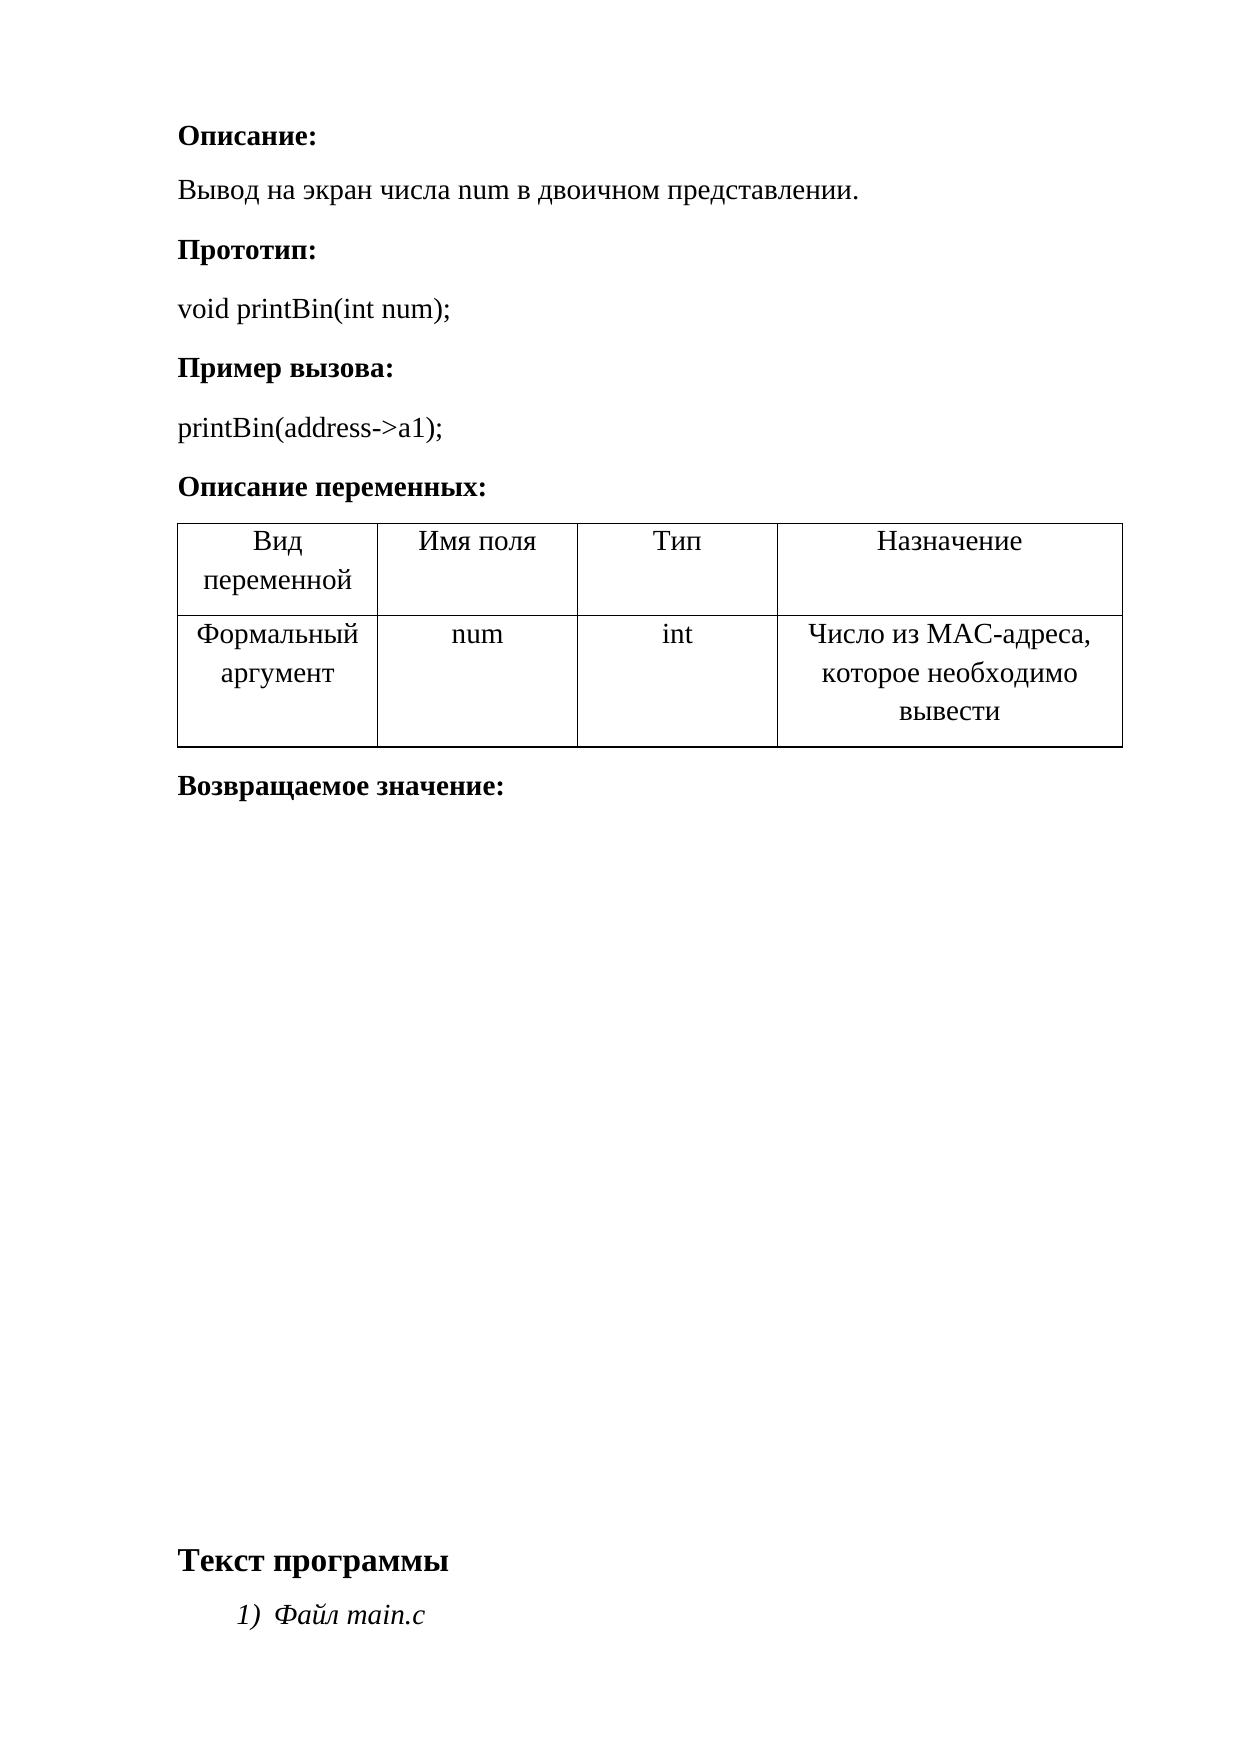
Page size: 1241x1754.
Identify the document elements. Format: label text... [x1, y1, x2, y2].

table_header Тип [578, 524, 777, 615]
text Пример вызова: [177, 351, 1152, 384]
subtitle Текст программы [177, 1540, 1152, 1578]
text Вывод на экран числа num в двоичном представлении. [177, 172, 1152, 206]
table_header Назначение [778, 524, 1122, 615]
text Описание переменных: [177, 469, 1152, 503]
text printBin(address->a1); [177, 410, 1152, 443]
text Описание: [177, 118, 1152, 152]
text Прототип: [177, 232, 1152, 265]
table_cell Число из MAC-адреса, которое необходимо вывести [778, 616, 1122, 746]
text Возвращаемое значение: [177, 768, 1152, 802]
table_cell int [578, 616, 777, 746]
table_cell num [378, 616, 577, 746]
table_header Вид переменной [178, 524, 377, 615]
text void printBin(int num); [177, 291, 1152, 325]
table_cell Формальный аргумент [178, 616, 377, 746]
table_header Имя поля [378, 524, 577, 615]
list Файл main.c [236, 1597, 1152, 1630]
